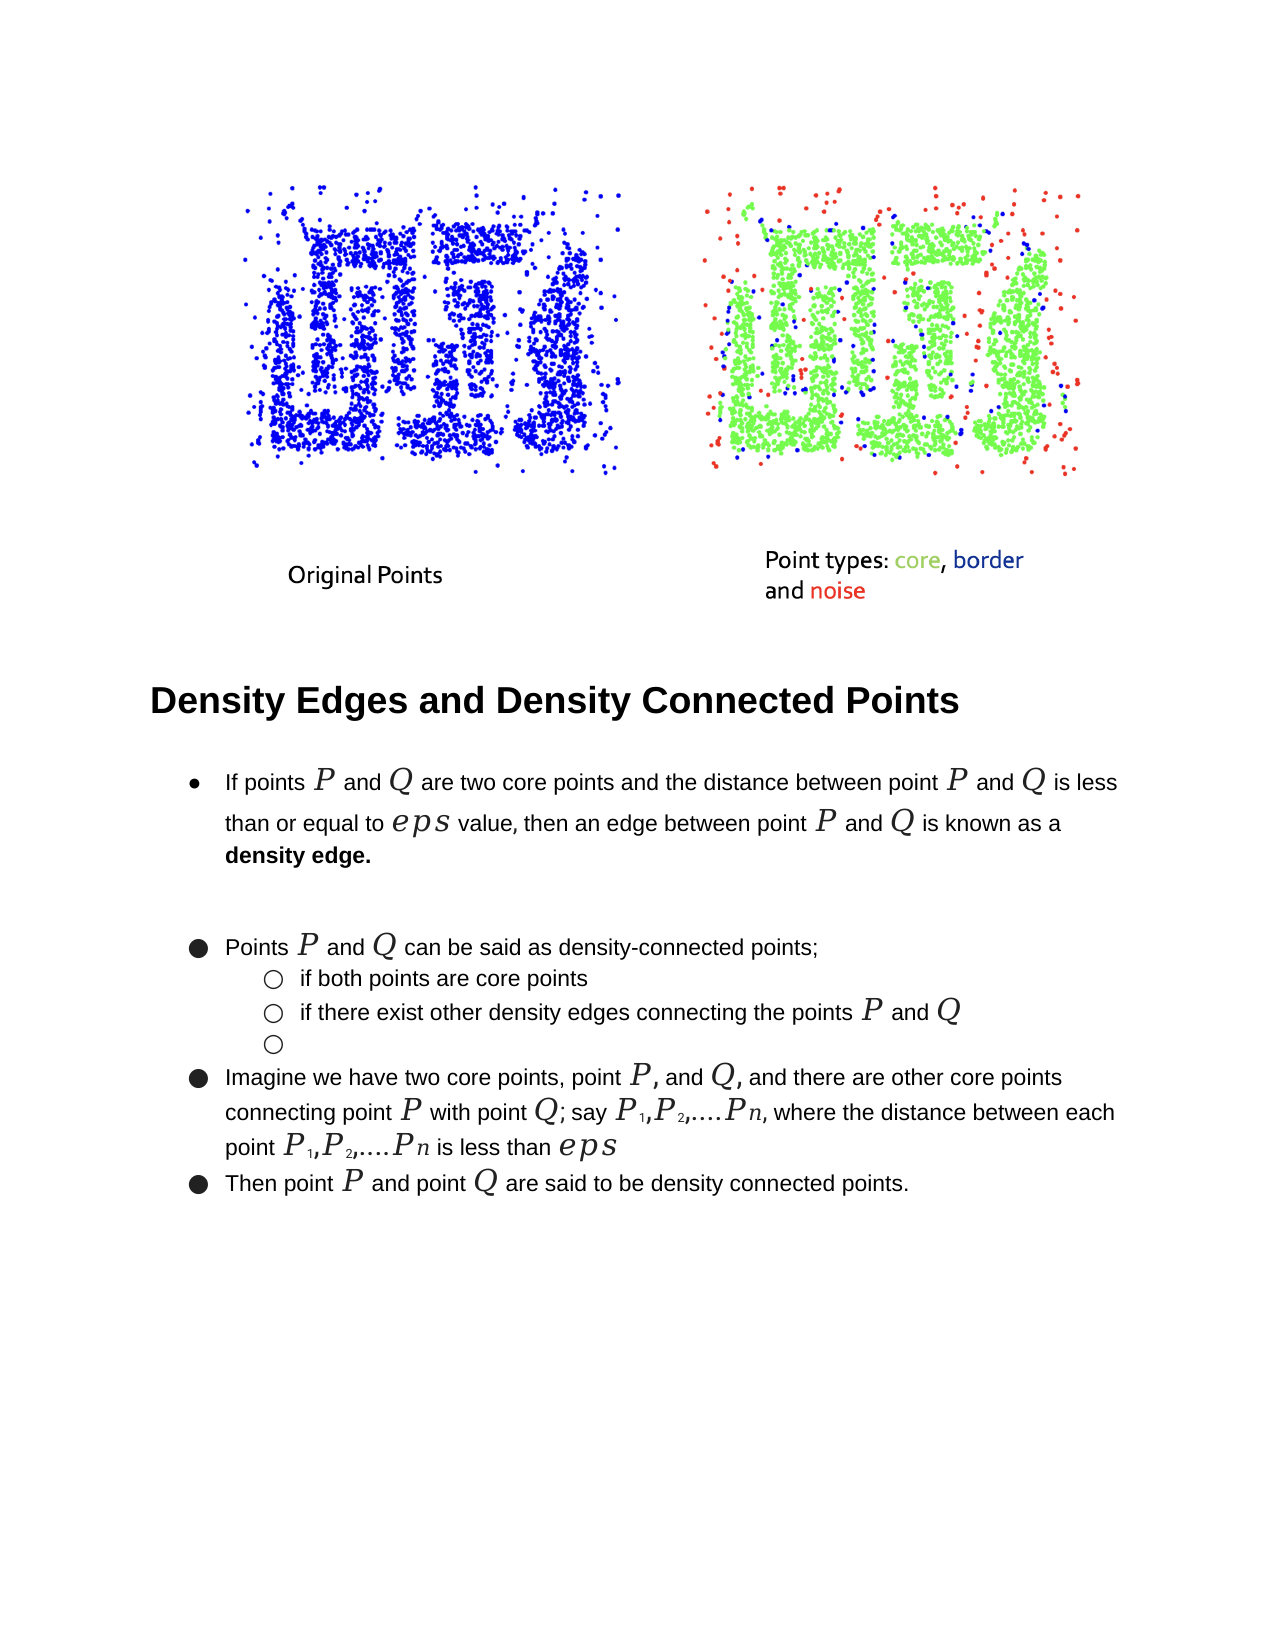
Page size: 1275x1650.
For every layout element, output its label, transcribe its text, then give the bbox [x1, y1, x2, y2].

picture [225, 150, 1093, 625]
list if both points are core points [262, 963, 1125, 992]
list Imagine we have two core points, point 𝑃, and 𝑄, and there are other core points connecting point 𝑃 with point 𝑄; say 𝑃1,𝑃2,....𝑃𝑛, where the distance between each point 𝑃1,𝑃2,....𝑃𝑛 is less than 𝑒𝑝𝑠 [187, 1057, 1125, 1163]
list Then point 𝑃 and point 𝑄 are said to be density connected points. [187, 1163, 1125, 1199]
subtitle Density Edges and Density Connected Points [150, 678, 1125, 722]
list if there exist other density edges connecting the points 𝑃 and 𝑄 [262, 992, 1125, 1028]
list If points 𝑃 and 𝑄 are two core points and the distance between point 𝑃 and 𝑄 is less than or equal to 𝑒𝑝𝑠 value, then an edge between point 𝑃 and 𝑄 is known as a density edge. [187, 762, 1125, 868]
list Points 𝑃 and 𝑄 can be said as density-connected points; [187, 928, 1125, 963]
